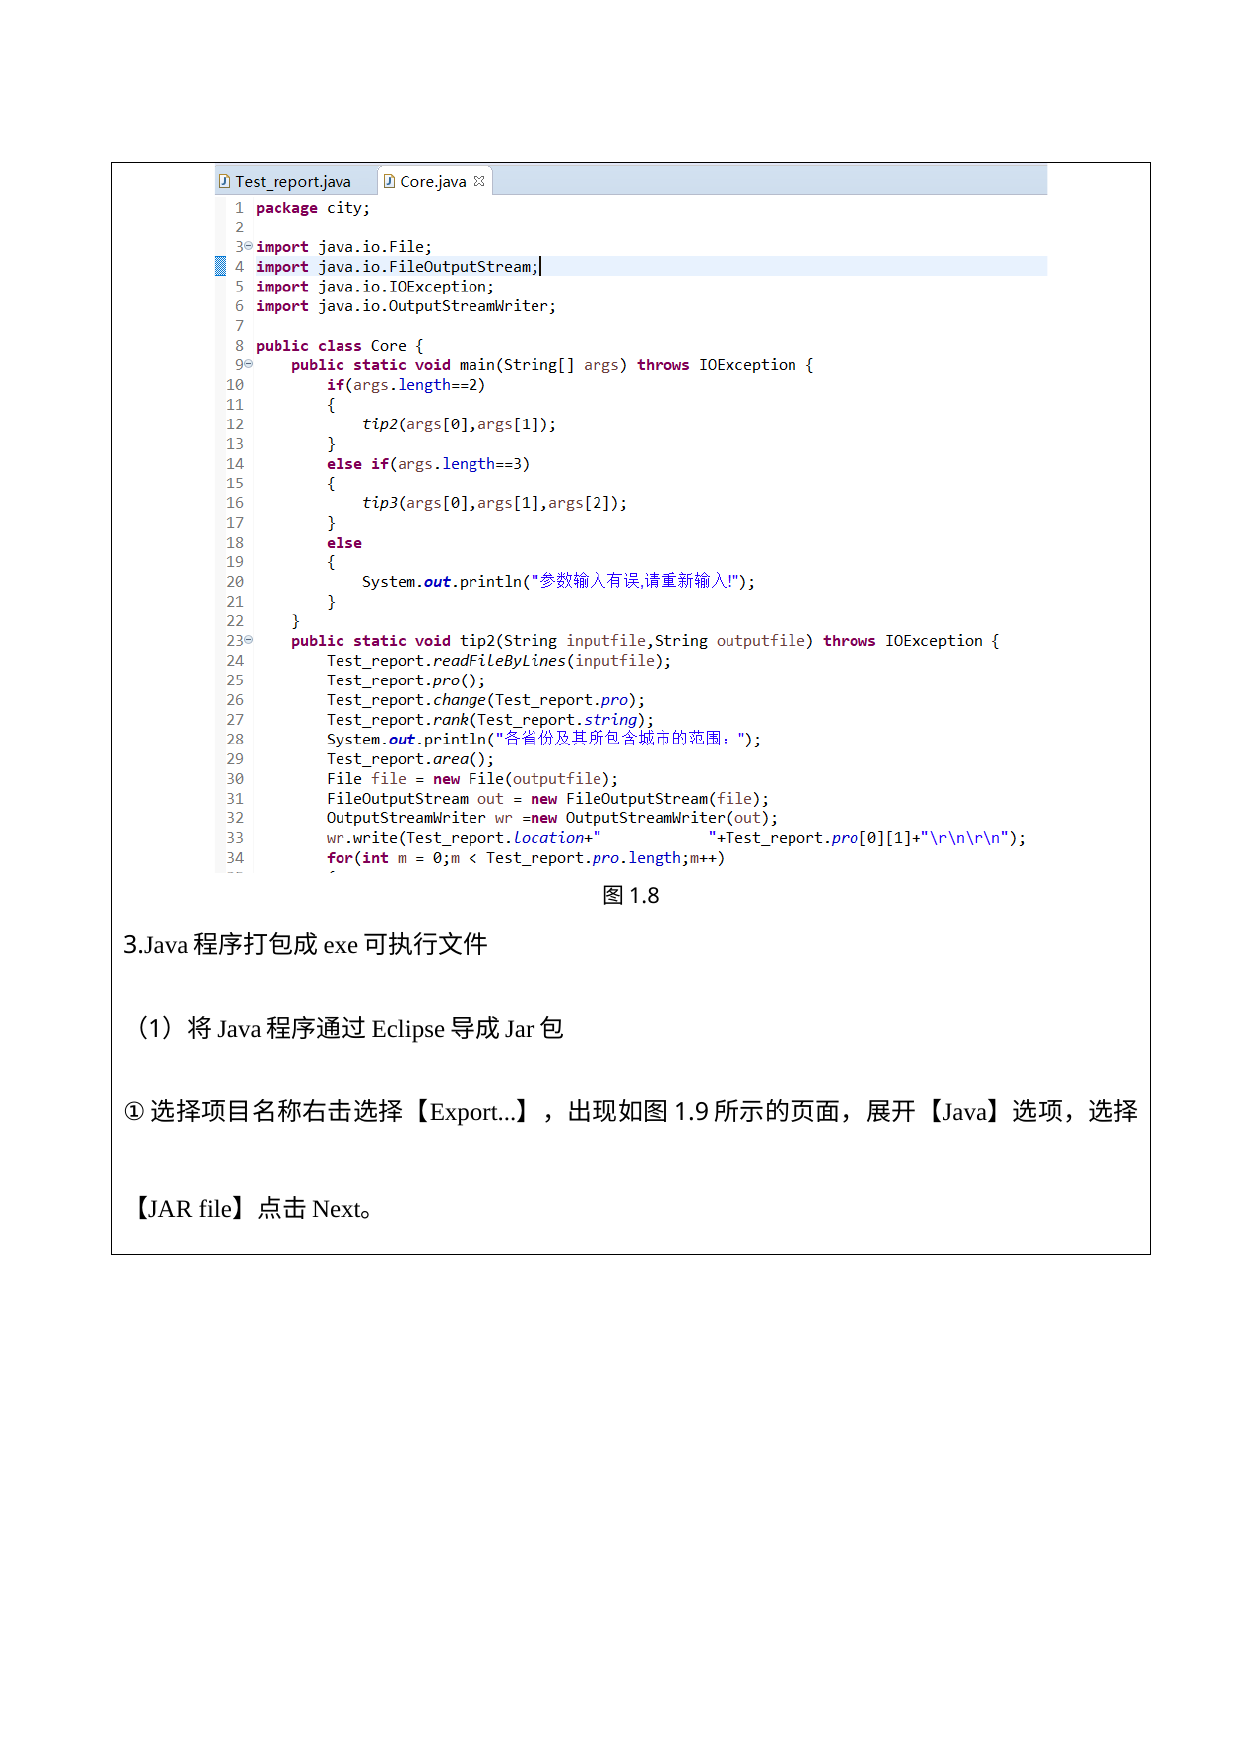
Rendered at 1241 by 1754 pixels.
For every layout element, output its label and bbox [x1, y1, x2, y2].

picture [214, 163, 1048, 873]
table_cell [112, 163, 1150, 1253]
